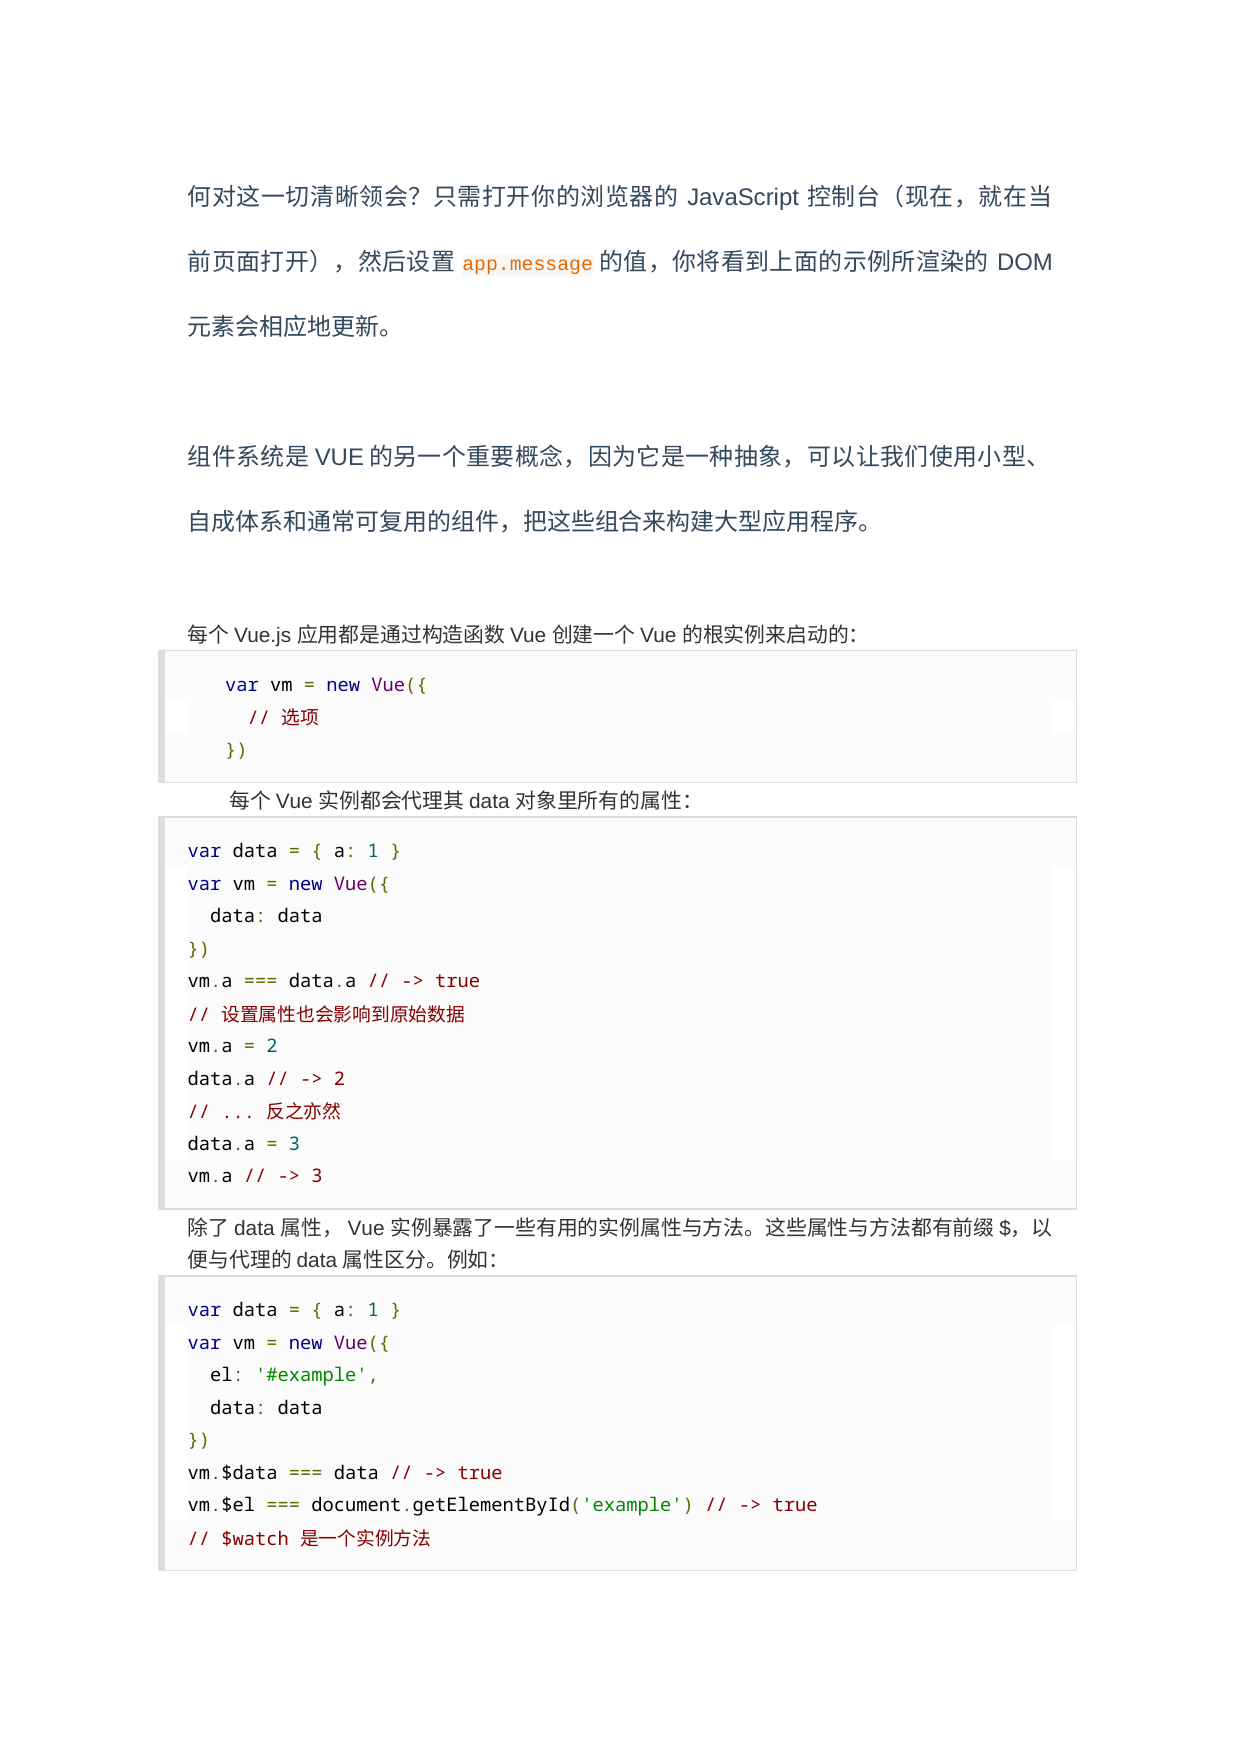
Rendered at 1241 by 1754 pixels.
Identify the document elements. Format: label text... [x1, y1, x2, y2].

text data: data [187, 899, 1053, 932]
text data.a // -> 2 [187, 1062, 1053, 1094]
text // 设置属性也会影响到原始数据 [187, 997, 1053, 1029]
text }) [187, 1423, 1053, 1456]
text vm.a // -> 3 [165, 1141, 1076, 1208]
text // 选项 [187, 700, 1053, 714]
text vm.$el === document.getElementById('example') // -> true [187, 1488, 1053, 1502]
text // ... 反之亦然 [187, 1094, 1053, 1127]
text }) [187, 932, 1053, 964]
text var data = { a: 1 } [165, 1277, 1076, 1326]
text // $watch 是一个实例方法 [165, 1502, 1076, 1570]
text var vm = new Vue({ [187, 1326, 1053, 1358]
text vm.a = 2 [187, 1029, 1053, 1062]
text var data = { a: 1 } [165, 818, 1076, 867]
text el: '#example', [187, 1358, 1053, 1391]
text vm.$data === data // -> true [187, 1456, 1053, 1488]
text 除了 data 属性， Vue 实例暴露了一些有用的实例属性与方法。这些属性与方法都有前缀 $，以便与代理的 data 属性区分。例如： [187, 1210, 1053, 1275]
text data.a = 3 [187, 1127, 1053, 1141]
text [187, 162, 1053, 357]
text 每个 Vue 实例都会代理其 data 对象里所有的属性： [187, 783, 1053, 816]
text var vm = new Vue({ [187, 867, 1053, 899]
text var vm = new Vue({ [165, 651, 1076, 700]
text vm.a === data.a // -> true [187, 964, 1053, 997]
text data: data [187, 1391, 1053, 1423]
text 每个 Vue.js 应用都是通过构造函数 Vue 创建一个 Vue 的根实例来启动的： [187, 617, 1053, 649]
text 组件系统是VUE的另一个重要概念，因为它是一种抽象，可以让我们使用小型、自成体系和通常可复用的组件，把这些组合来构建大型应用程序。 [187, 422, 1053, 552]
text }) [165, 714, 1076, 782]
